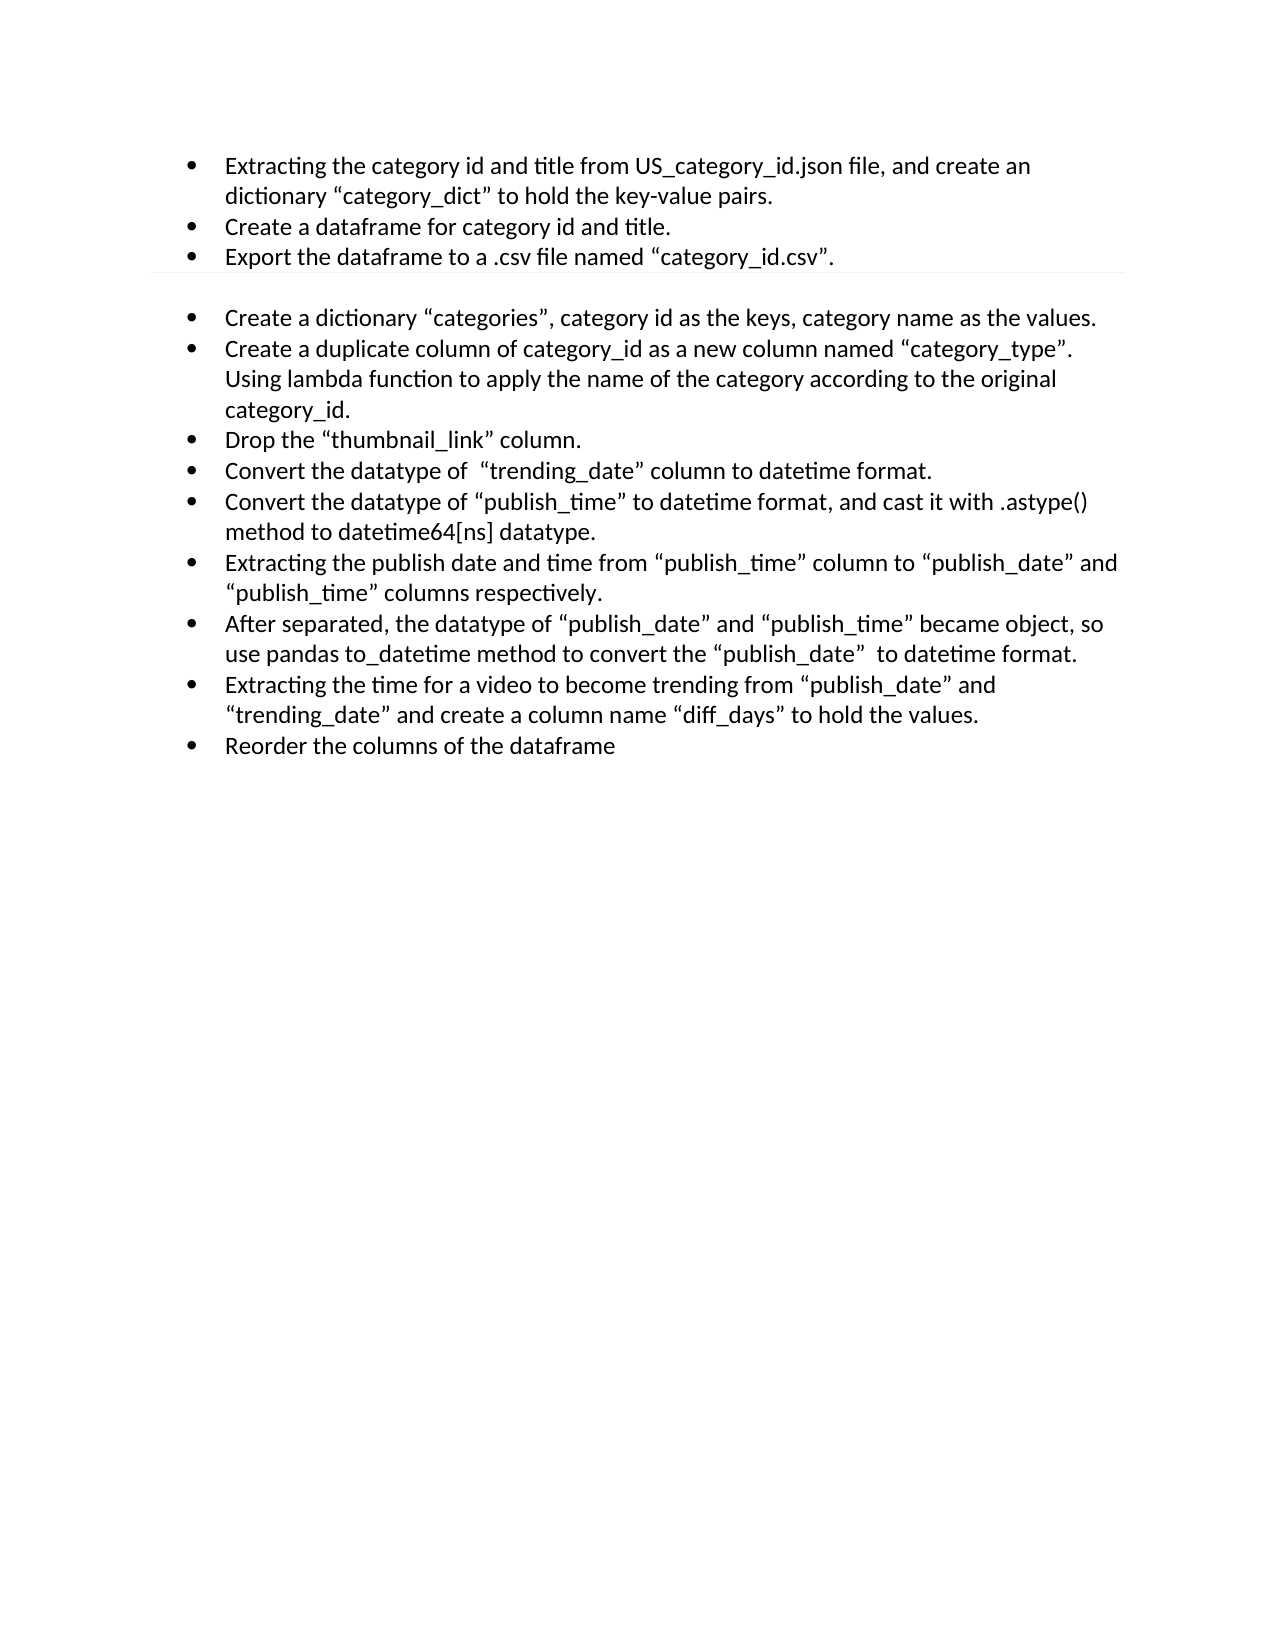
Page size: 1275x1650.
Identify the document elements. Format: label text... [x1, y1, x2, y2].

list Export the dataframe to a .csv file named “category_id.csv”. [187, 242, 1125, 272]
list Convert the datatype of “trending_date” column to datetime format. [187, 455, 1125, 486]
list Convert the datatype of “publish_time” to datetime format, and cast it with .astype() method to datetime64[ns] datatype. [187, 486, 1125, 547]
list Reorder the columns of the dataframe [187, 730, 1125, 760]
list Extracting the time for a video to become trending from “publish_date” and “trending_date” and create a column name “diff_days” to hold the values. [187, 669, 1125, 730]
list Create a dataframe for category id and title. [187, 211, 1125, 242]
list Create a dictionary “categories”, category id as the keys, category name as the values. [187, 303, 1125, 333]
list Extracting the publish date and time from “publish_time” column to “publish_date” and “publish_time” columns respectively. [187, 547, 1125, 608]
list Create a duplicate column of category_id as a new column named “category_type”. Using lambda function to apply the name of the category according to the original category_id. [187, 333, 1125, 425]
list Drop the “thumbnail_link” column. [187, 425, 1125, 455]
list After separated, the datatype of “publish_date” and “publish_time” became object, so use pandas to_datetime method to convert the “publish_date” to datetime format. [187, 608, 1125, 669]
list Extracting the category id and title from US_category_id.json file, and create an dictionary “category_dict” to hold the key-value pairs. [187, 150, 1125, 211]
